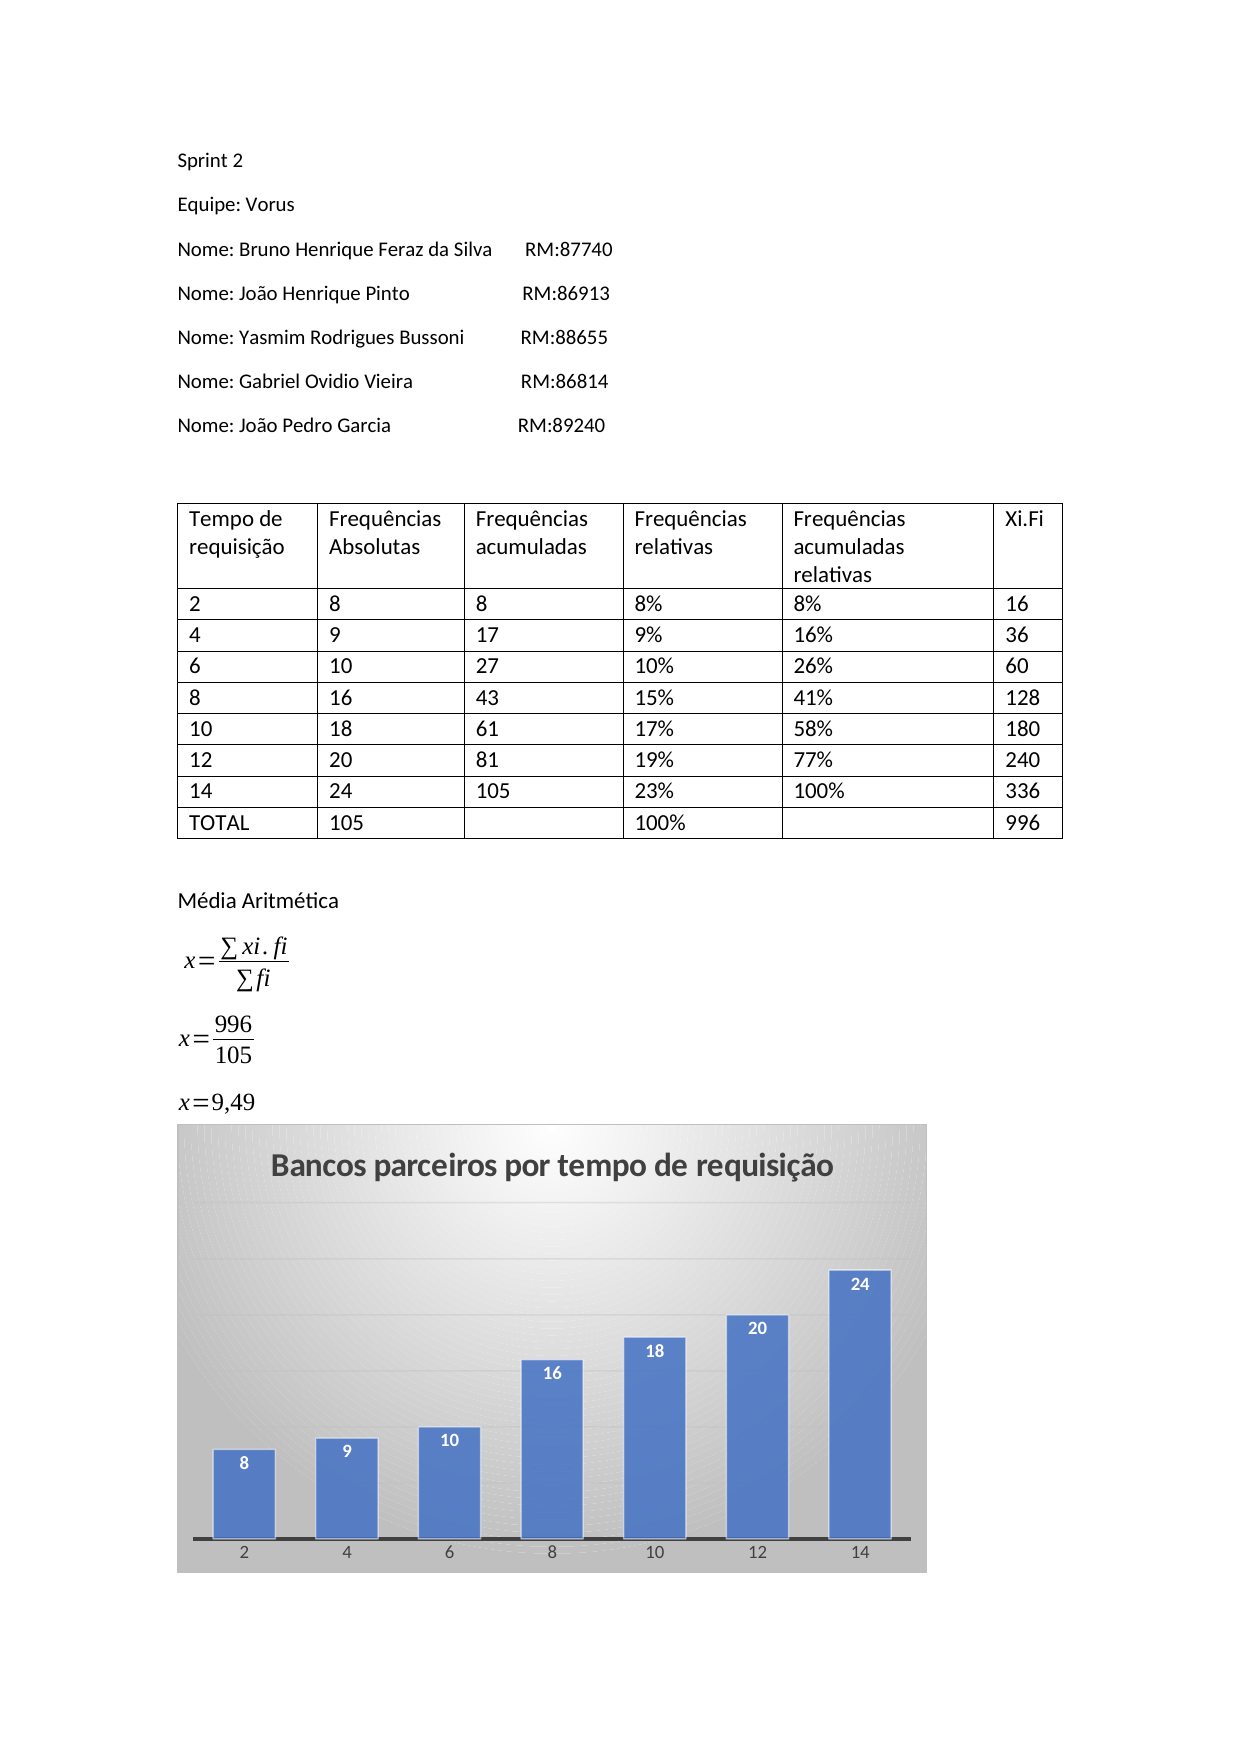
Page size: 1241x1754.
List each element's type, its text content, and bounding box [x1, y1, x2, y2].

table_cell 77% [783, 745, 993, 776]
table_cell 128 [994, 683, 1062, 713]
table_cell 100% [624, 808, 782, 838]
table_cell 36 [994, 620, 1062, 651]
table_cell 10 [318, 652, 464, 682]
table_cell 43 [465, 683, 623, 713]
table_cell 10% [624, 652, 782, 682]
table_cell 336 [994, 777, 1062, 807]
table_cell 105 [465, 777, 623, 807]
table_cell 9 [318, 620, 464, 651]
table_cell 18 [318, 714, 464, 744]
table_header Frequências relativas [624, 504, 782, 588]
text Sprint 2 [177, 148, 1063, 173]
table_cell 17% [624, 714, 782, 744]
table_cell 12 [178, 745, 317, 776]
table_cell 4 [178, 620, 317, 651]
table_cell 100% [783, 777, 993, 807]
table_cell 16 [318, 683, 464, 713]
table_header Frequências acumuladas [465, 504, 623, 588]
table_cell 15% [624, 683, 782, 713]
table_cell TOTAL [178, 808, 317, 838]
table_cell 23% [624, 777, 782, 807]
table_cell 9% [624, 620, 782, 651]
table_cell 240 [994, 745, 1062, 776]
table_cell 10 [178, 714, 317, 744]
table_cell [465, 808, 623, 838]
table_cell 58% [783, 714, 993, 744]
text Nome: Yasmim Rodrigues Bussoni RM:88655 [177, 324, 1063, 349]
table_cell 16% [783, 620, 993, 651]
table_cell 41% [783, 683, 993, 713]
table_cell 180 [994, 714, 1062, 744]
table_cell 8 [465, 589, 623, 619]
table_cell 2 [178, 589, 317, 619]
table_cell 16 [994, 589, 1062, 619]
table_header Xi.Fi [994, 504, 1062, 588]
table_cell [783, 808, 993, 838]
text Equipe: Vorus [177, 192, 1063, 217]
table_header Frequências Absolutas [318, 504, 464, 588]
table_header Frequências acumuladas relativas [783, 504, 993, 588]
text Nome: Bruno Henrique Feraz da Silva RM:87740 [177, 236, 1063, 261]
text Média Aritmética [177, 886, 1063, 914]
table_cell 27 [465, 652, 623, 682]
text Nome: João Pedro Garcia RM:89240 [177, 412, 1063, 437]
table_cell 8 [318, 589, 464, 619]
table_cell 61 [465, 714, 623, 744]
table_cell 24 [318, 777, 464, 807]
table_cell 996 [994, 808, 1062, 838]
table_cell 81 [465, 745, 623, 776]
table_cell 105 [318, 808, 464, 838]
table_cell 8% [624, 589, 782, 619]
table_cell 60 [994, 652, 1062, 682]
table_cell 26% [783, 652, 993, 682]
text Nome: João Henrique Pinto RM:86913 [177, 280, 1063, 305]
table_cell 19% [624, 745, 782, 776]
text Nome: Gabriel Ovidio Vieira RM:86814 [177, 368, 1063, 393]
table_cell 8% [783, 589, 993, 619]
table_header Tempo de requisição [178, 504, 317, 588]
table_cell 17 [465, 620, 623, 651]
table_cell 8 [178, 683, 317, 713]
table_cell 20 [318, 745, 464, 776]
table_cell 6 [178, 652, 317, 682]
table_cell 14 [178, 777, 317, 807]
